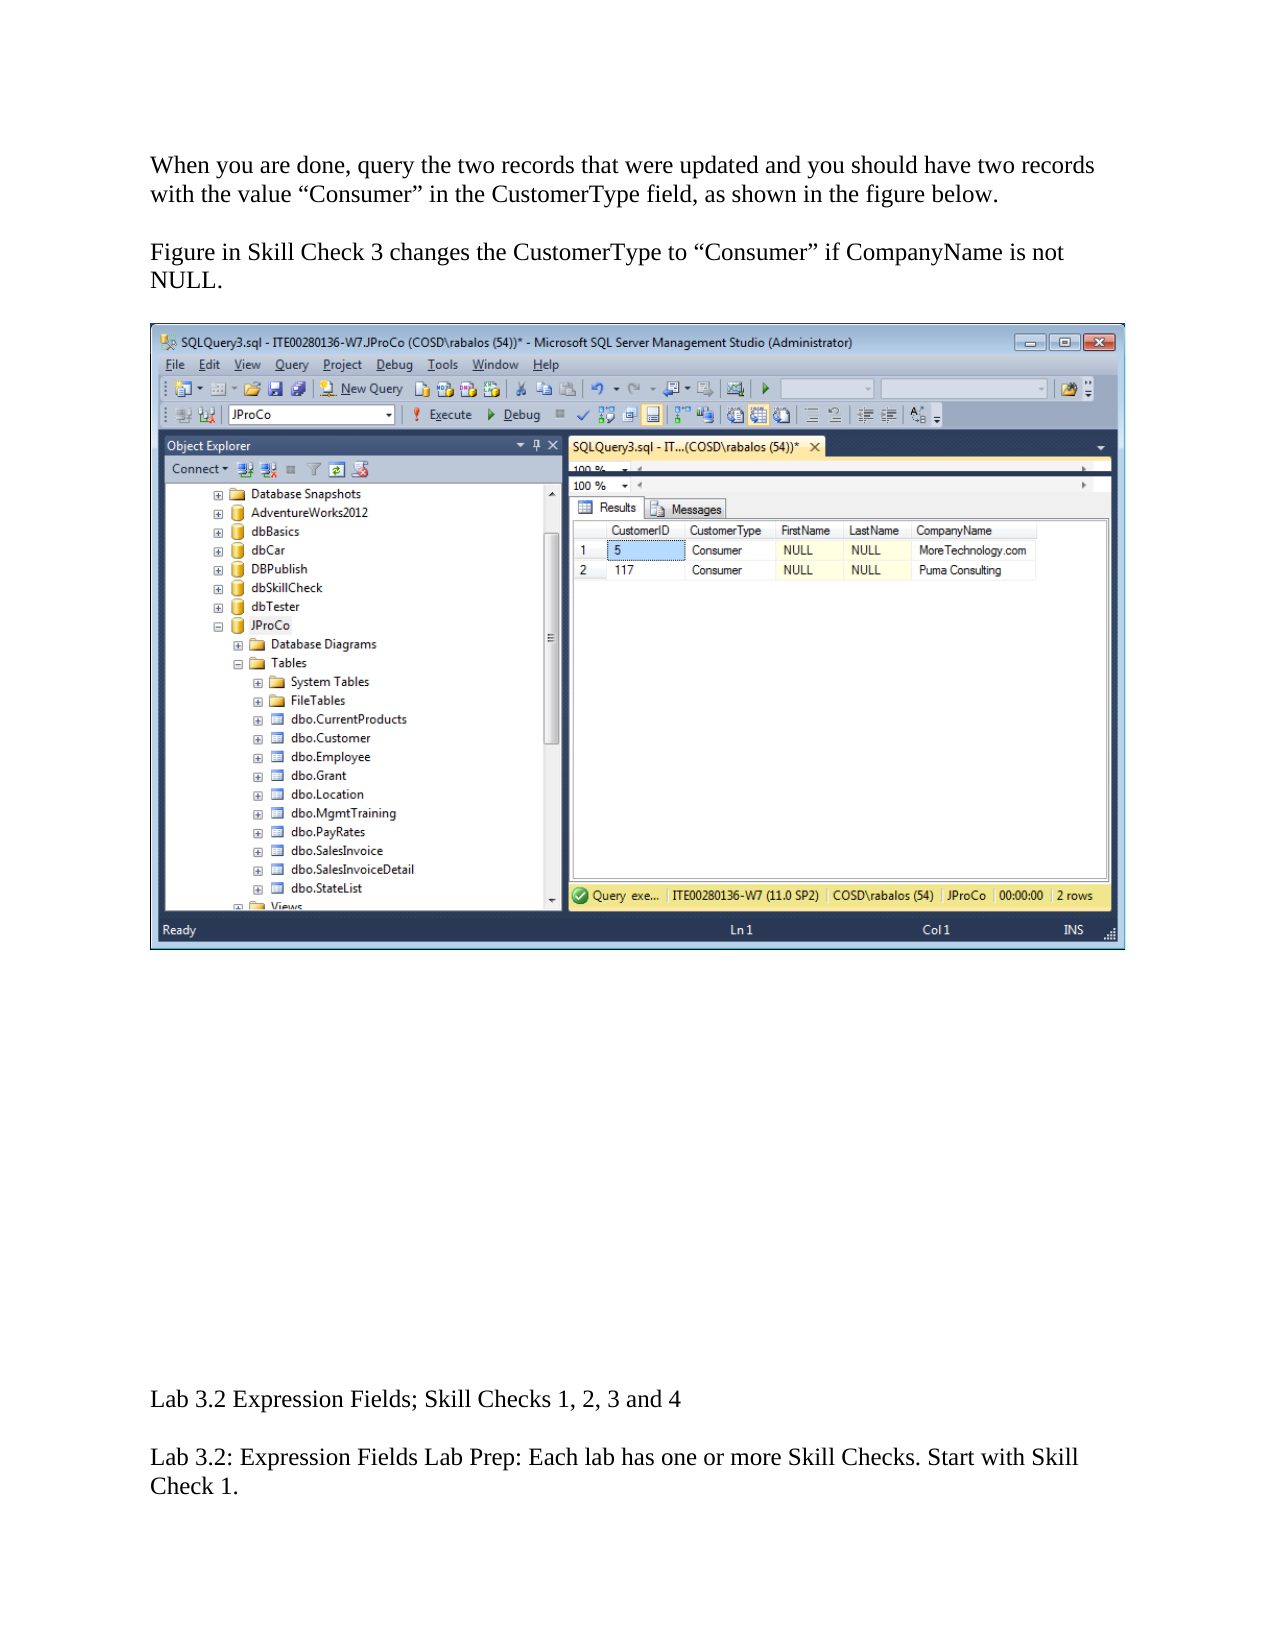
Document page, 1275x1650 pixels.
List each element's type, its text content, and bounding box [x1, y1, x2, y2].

picture [150, 323, 1125, 950]
text Figure in Skill Check 3 changes the CustomerType to “Consumer” if CompanyName is not NULL. [150, 237, 1125, 294]
text Lab 3.2 Expression Fields; Skill Checks 1, 2, 3 and 4 [150, 1384, 1125, 1413]
text Lab 3.2: Expression Fields Lab Prep: Each lab has one or more Skill Checks. Start with Skill Check 1. [150, 1442, 1125, 1500]
text When you are done, query the two records that were updated and you should have two records with the value “Consumer” in the CustomerType field, as shown in the figure below. [150, 150, 1125, 207]
